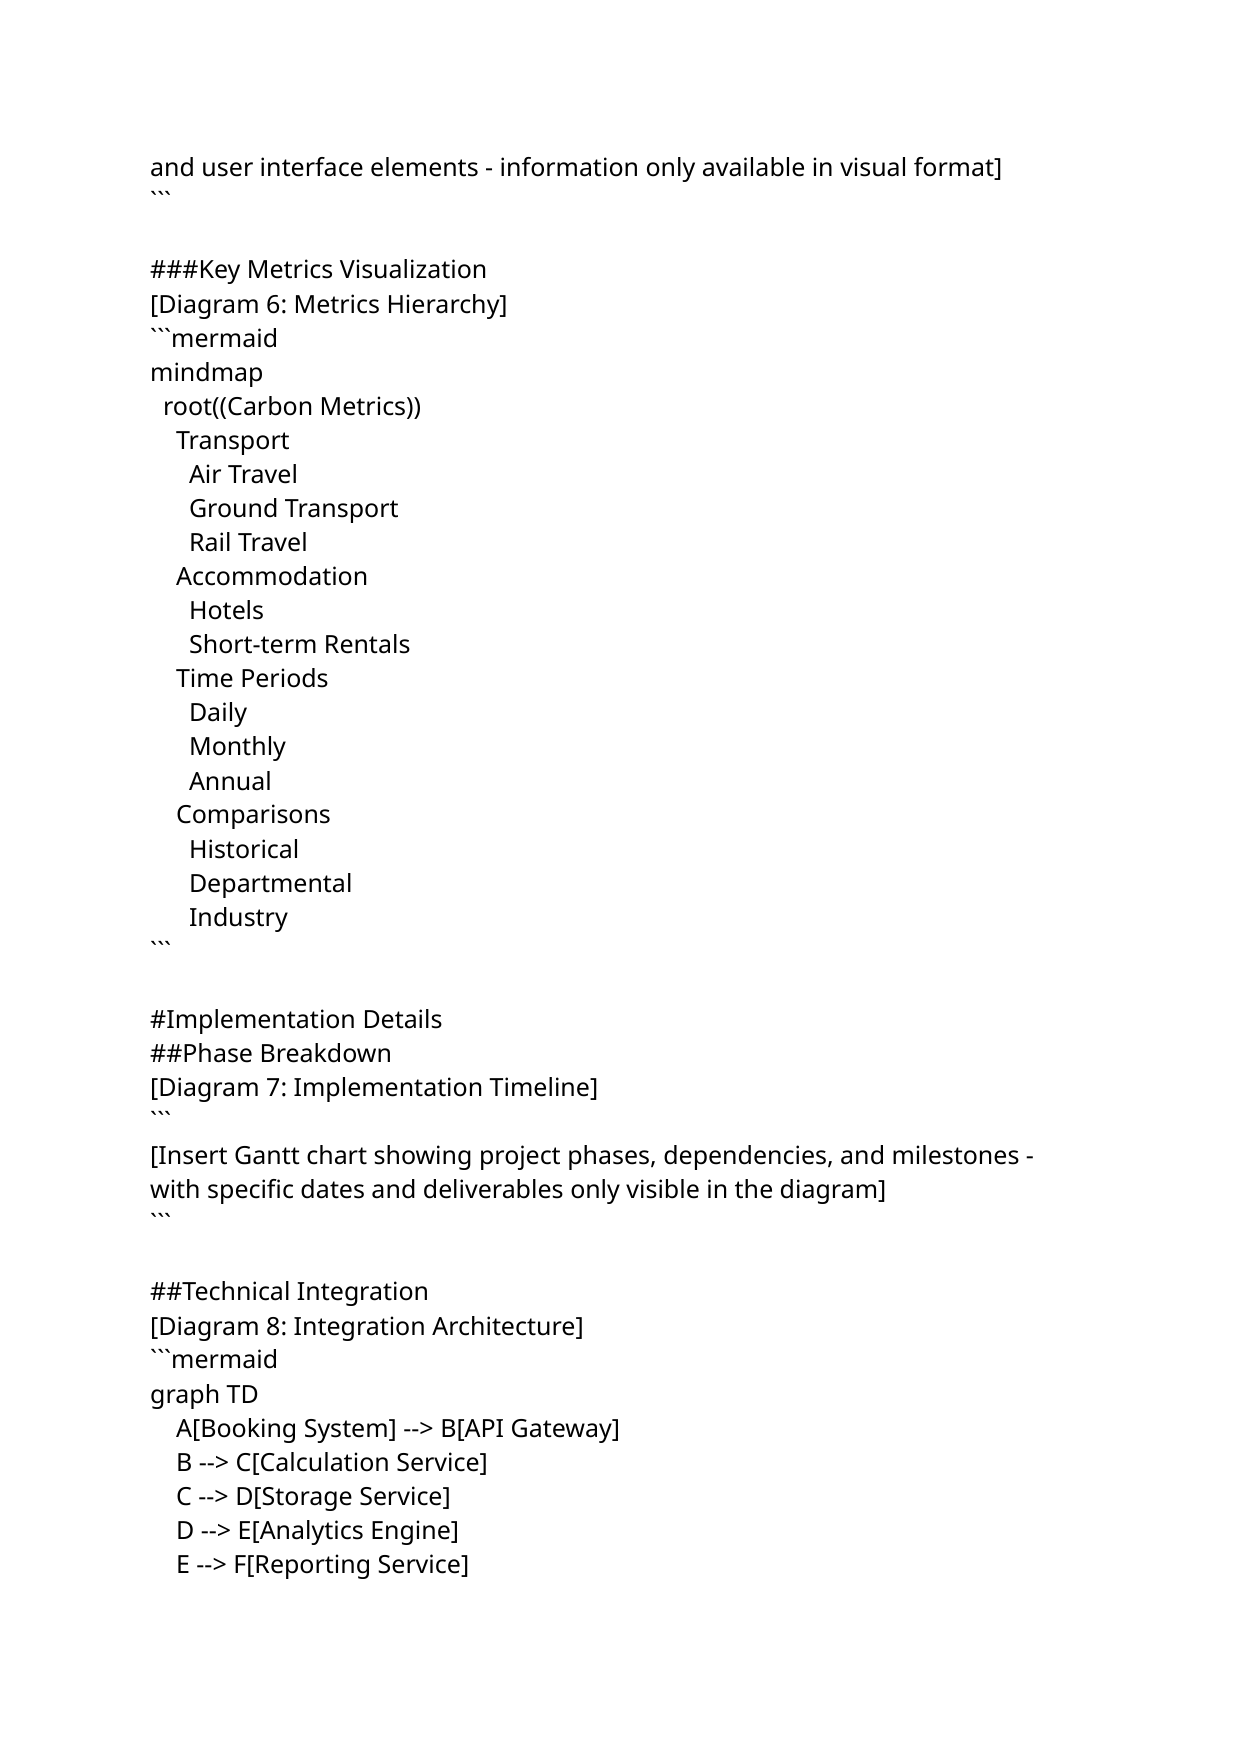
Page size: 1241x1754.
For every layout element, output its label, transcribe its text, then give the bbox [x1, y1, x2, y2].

text with specific dates and deliverables only visible in the diagram] [150, 1172, 1090, 1206]
text Air Travel [150, 457, 1090, 491]
text Historical [150, 831, 1090, 865]
text E --> F[Reporting Service] [150, 1547, 1090, 1581]
text ``` [150, 1206, 1090, 1240]
text A[Booking System] --> B[API Gateway] [150, 1410, 1090, 1444]
text ##Technical Integration [150, 1274, 1090, 1308]
text mindmap [150, 354, 1090, 388]
text Transport [150, 422, 1090, 457]
text graph TD [150, 1376, 1090, 1410]
text Industry [150, 899, 1090, 933]
text [Diagram 7: Implementation Timeline] [150, 1070, 1090, 1104]
text ```mermaid [150, 1342, 1090, 1376]
text Daily [150, 695, 1090, 729]
text Comparisons [150, 797, 1090, 831]
text ###Key Metrics Visualization [150, 252, 1090, 286]
text ##Phase Breakdown [150, 1036, 1090, 1070]
text Annual [150, 763, 1090, 797]
text C --> D[Storage Service] [150, 1478, 1090, 1512]
text Time Periods [150, 661, 1090, 695]
text Accommodation [150, 559, 1090, 593]
text [Diagram 6: Metrics Hierarchy] [150, 286, 1090, 320]
text ``` [150, 1104, 1090, 1138]
text Ground Transport [150, 491, 1090, 525]
text Monthly [150, 729, 1090, 763]
text and user interface elements - information only available in visual format] [150, 150, 1090, 184]
text ``` [150, 933, 1090, 967]
text Departmental [150, 865, 1090, 899]
text [Diagram 8: Integration Architecture] [150, 1308, 1090, 1342]
text #Implementation Details [150, 1002, 1090, 1036]
text ``` [150, 184, 1090, 218]
text D --> E[Analytics Engine] [150, 1512, 1090, 1547]
text ```mermaid [150, 320, 1090, 354]
text [Insert Gantt chart showing project phases, dependencies, and milestones - [150, 1138, 1090, 1172]
text Rail Travel [150, 525, 1090, 559]
text B --> C[Calculation Service] [150, 1444, 1090, 1478]
text Short-term Rentals [150, 627, 1090, 661]
text Hotels [150, 593, 1090, 627]
text root((Carbon Metrics)) [150, 388, 1090, 422]
